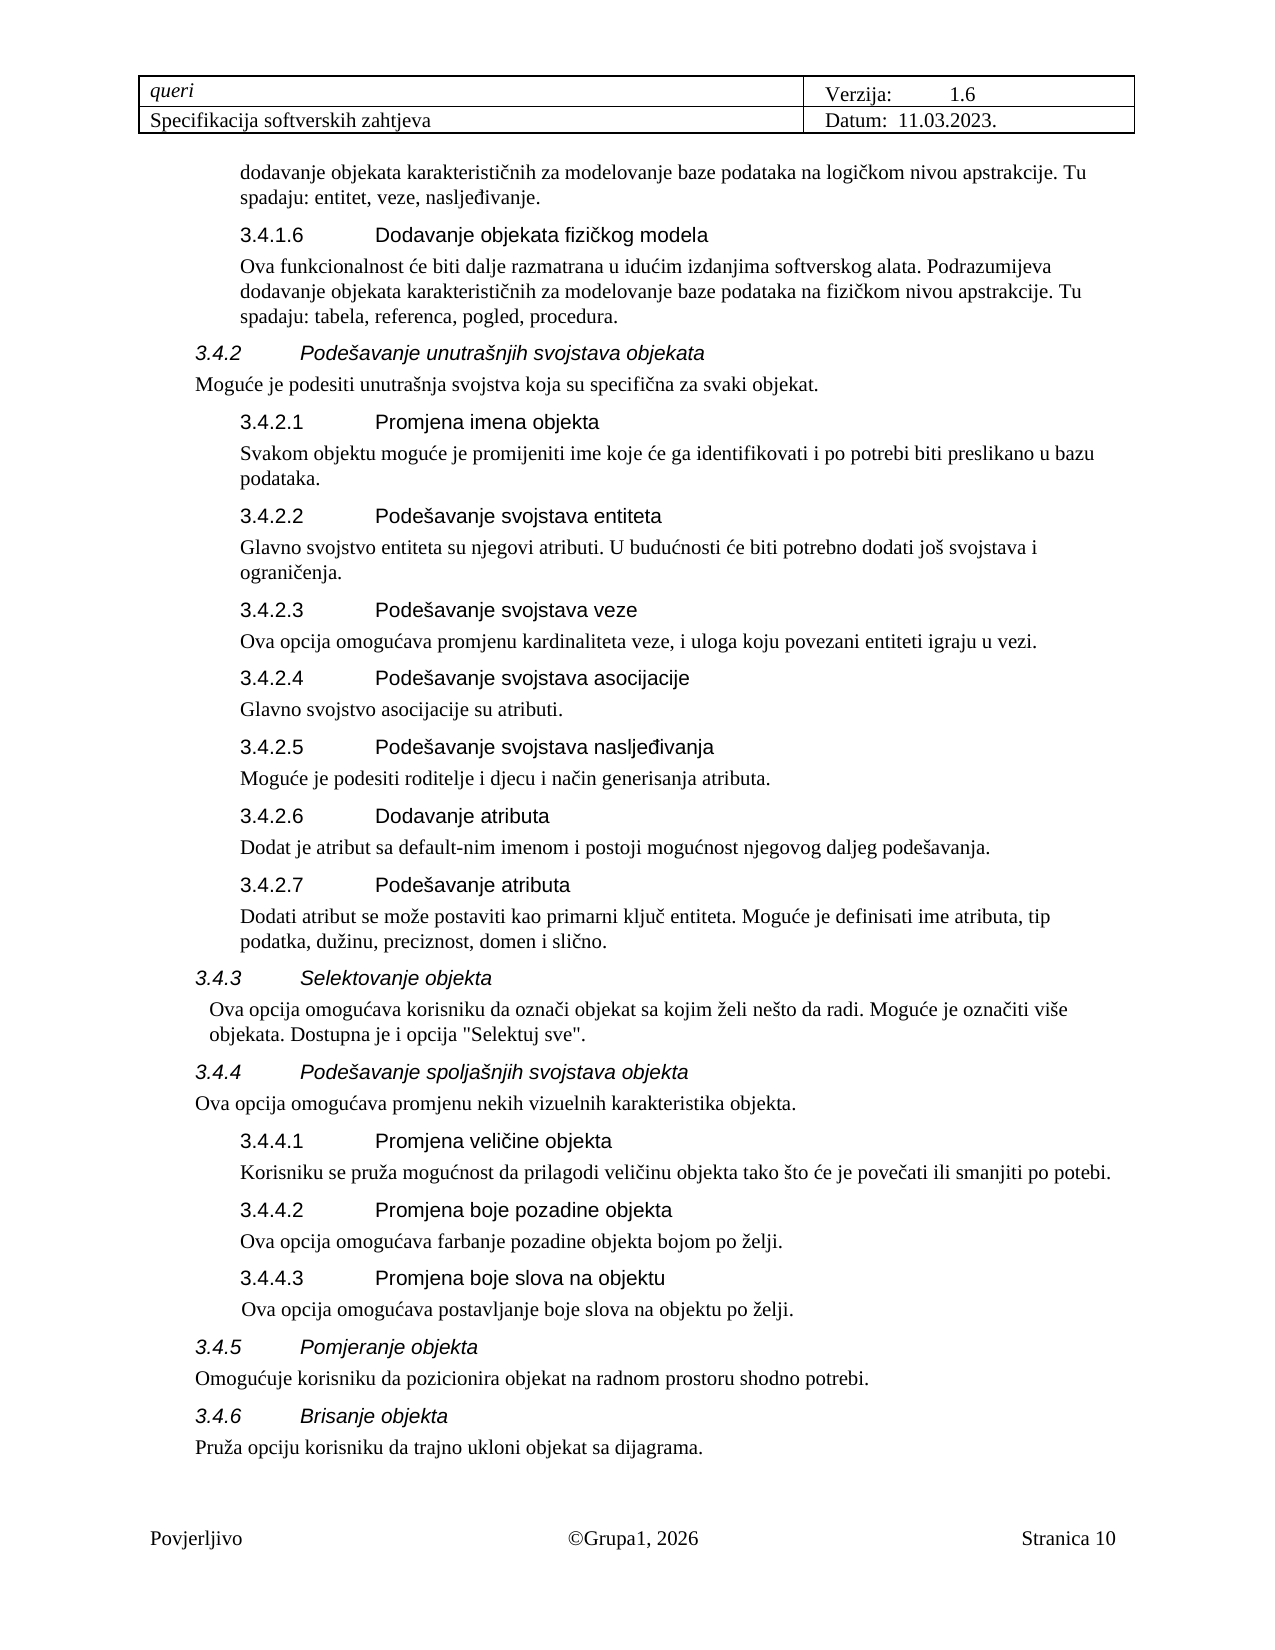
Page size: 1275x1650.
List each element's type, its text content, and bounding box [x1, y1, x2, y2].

text Ova opcija omogućava korisniku da označi objekat sa kojim želi nešto da radi. Moguće je označiti više objekata. Dostupna je i opcija "Selektuj sve". [209, 996, 1125, 1046]
subtitle Brisanje objekta [195, 1403, 1125, 1428]
text Ova opcija omogućava postavljanje boje slova na objektu po želji. [225, 1296, 1125, 1321]
subtitle Podešavanje svojstava asocijacije [240, 665, 1125, 690]
text Moguće je podesiti unutrašnja svojstva koja su specifična za svaki objekat. [195, 371, 1125, 396]
subtitle Promjena imena objekta [240, 409, 1125, 434]
subtitle Promjena boje pozadine objekta [240, 1196, 1125, 1221]
subtitle Podešavanje svojstava nasljeđivanja [240, 734, 1125, 759]
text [240, 159, 1125, 209]
subtitle Podešavanje spoljašnjih svojstava objekta [195, 1059, 1125, 1084]
subtitle Pomjeranje objekta [195, 1334, 1125, 1359]
subtitle Dodavanje atributa [240, 803, 1125, 828]
text Korisniku se pruža mogućnost da prilagodi veličinu objekta tako što će je povečati ili smanjiti po potebi. [240, 1159, 1125, 1184]
subtitle Selektovanje objekta [195, 965, 1125, 990]
subtitle Podešavanje unutrašnjih svojstava objekata [195, 340, 1125, 365]
text Svakom objektu moguće je promijeniti ime koje će ga identifikovati i po potrebi biti preslikano u bazu podataka. [240, 440, 1125, 490]
text Ova opcija omogućava farbanje pozadine objekta bojom po želji. [240, 1228, 1125, 1253]
text Omogućuje korisniku da pozicionira objekat na radnom prostoru shodno potrebi. [195, 1365, 1125, 1390]
text Dodati atribut se može postaviti kao primarni ključ entiteta. Moguće je definisati ime atributa, tip podatka, dužinu, preciznost, domen i slično. [240, 903, 1125, 953]
text Pruža opciju korisniku da trajno ukloni objekat sa dijagrama. [195, 1434, 1125, 1459]
subtitle Podešavanje svojstava veze [240, 596, 1125, 621]
text Dodat je atribut sa default-nim imenom i postoji mogućnost njegovog daljeg podešavanja. [165, 834, 1125, 859]
text Ova opcija omogućava promjenu nekih vizuelnih karakteristika objekta. [195, 1090, 1125, 1115]
subtitle Podešavanje atributa [240, 871, 1125, 896]
text Ova funkcionalnost će biti dalje razmatrana u idućim izdanjima softverskog alata. Podrazumijeva dodavanje objekata karakterističnih za modelovanje baze podataka na fizičkom nivou apstrakcije. Tu spadaju: tabela, referenca, pogled, procedura. [240, 253, 1125, 328]
subtitle Promjena boje slova na objektu [240, 1265, 1125, 1290]
text Glavno svojstvo asocijacije su atributi. [240, 696, 1125, 721]
text Moguće je podesiti roditelje i djecu i način generisanja atributa. [240, 765, 1125, 790]
subtitle Promjena veličine objekta [240, 1128, 1125, 1153]
subtitle Podešavanje svojstava entiteta [240, 503, 1125, 528]
text Glavno svojstvo entiteta su njegovi atributi. U budućnosti će biti potrebno dodati još svojstava i ograničenja. [240, 534, 1125, 584]
subtitle Dodavanje objekata fizičkog modela [240, 221, 1125, 246]
text Ova opcija omogućava promjenu kardinaliteta veze, i uloga koju povezani entiteti igraju u vezi. [240, 628, 1125, 653]
